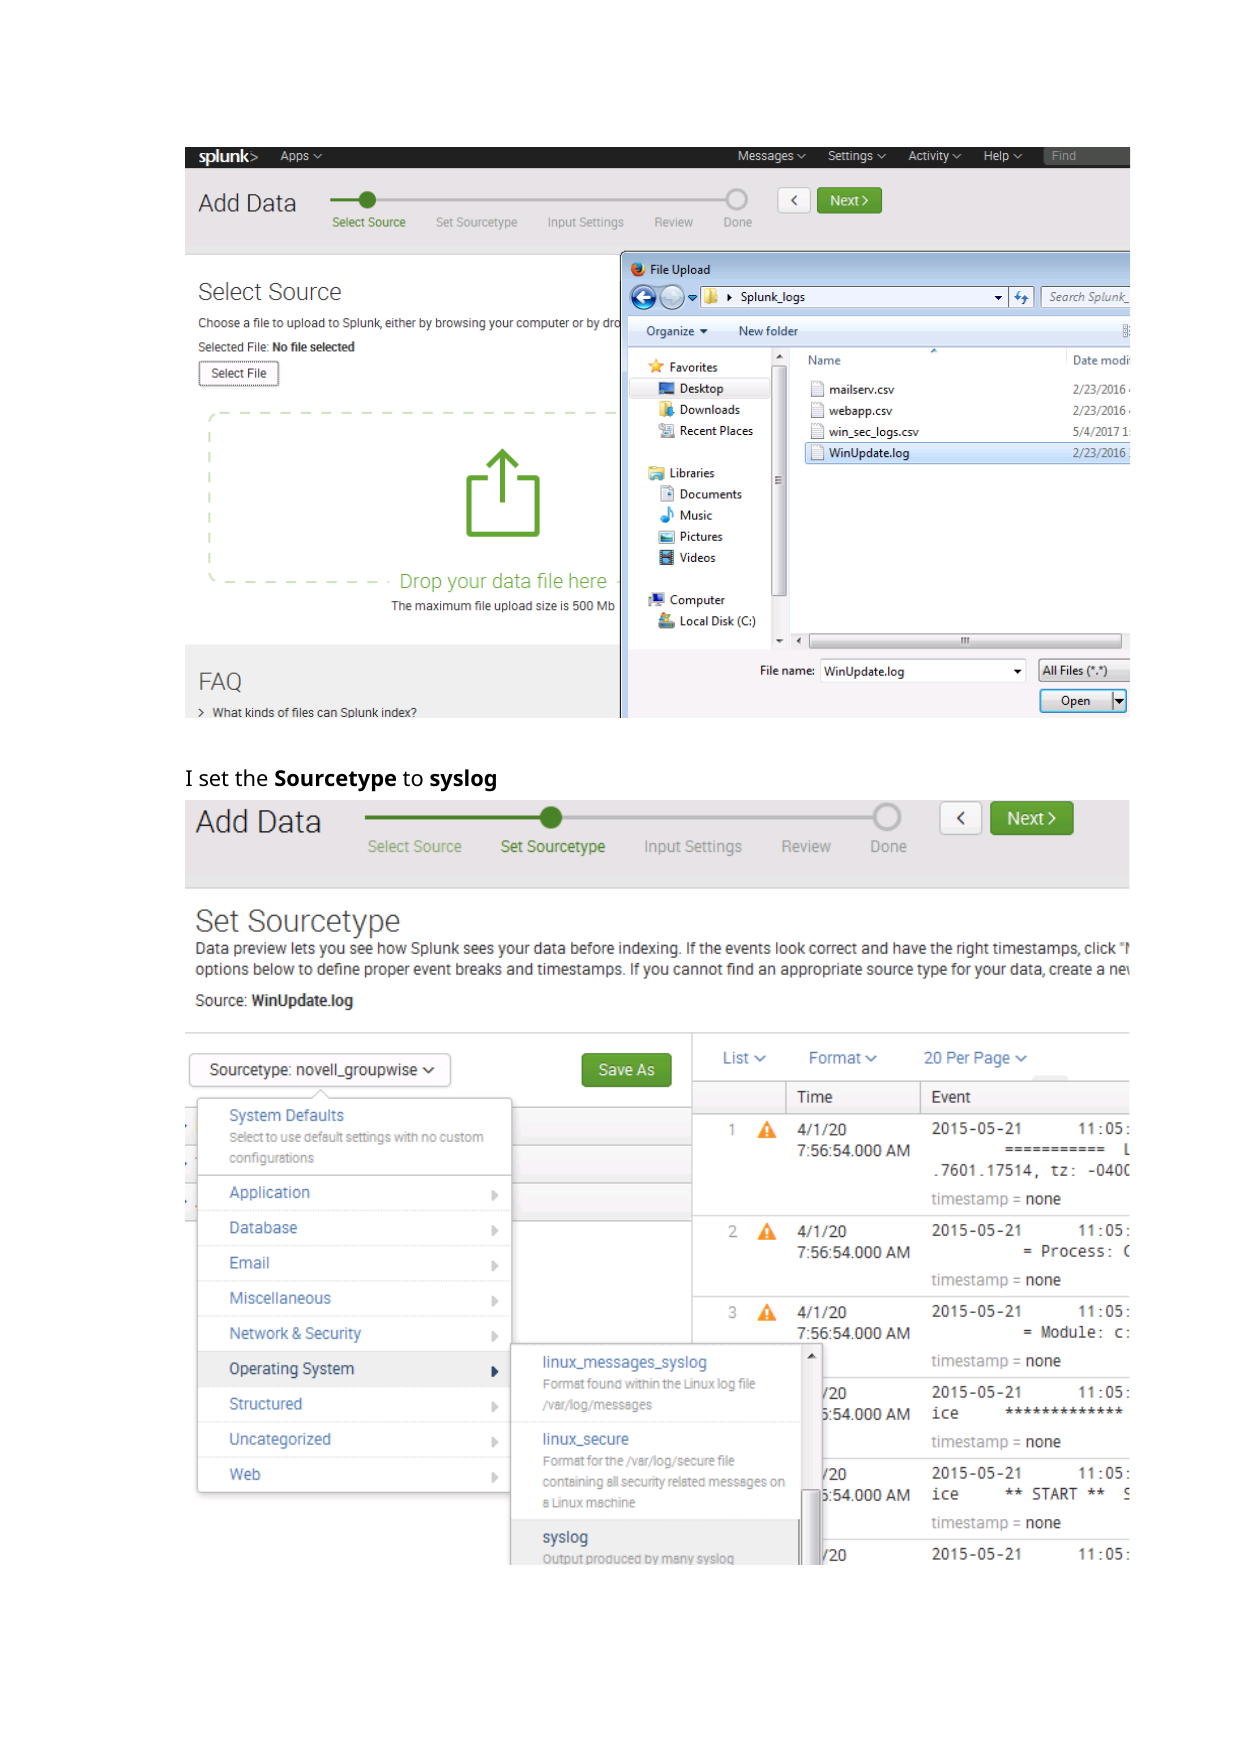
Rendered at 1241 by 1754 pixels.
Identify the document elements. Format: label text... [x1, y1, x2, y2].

picture [185, 147, 1130, 718]
text I set the Sourcetype to syslog [185, 763, 1093, 793]
picture [185, 800, 1130, 1565]
